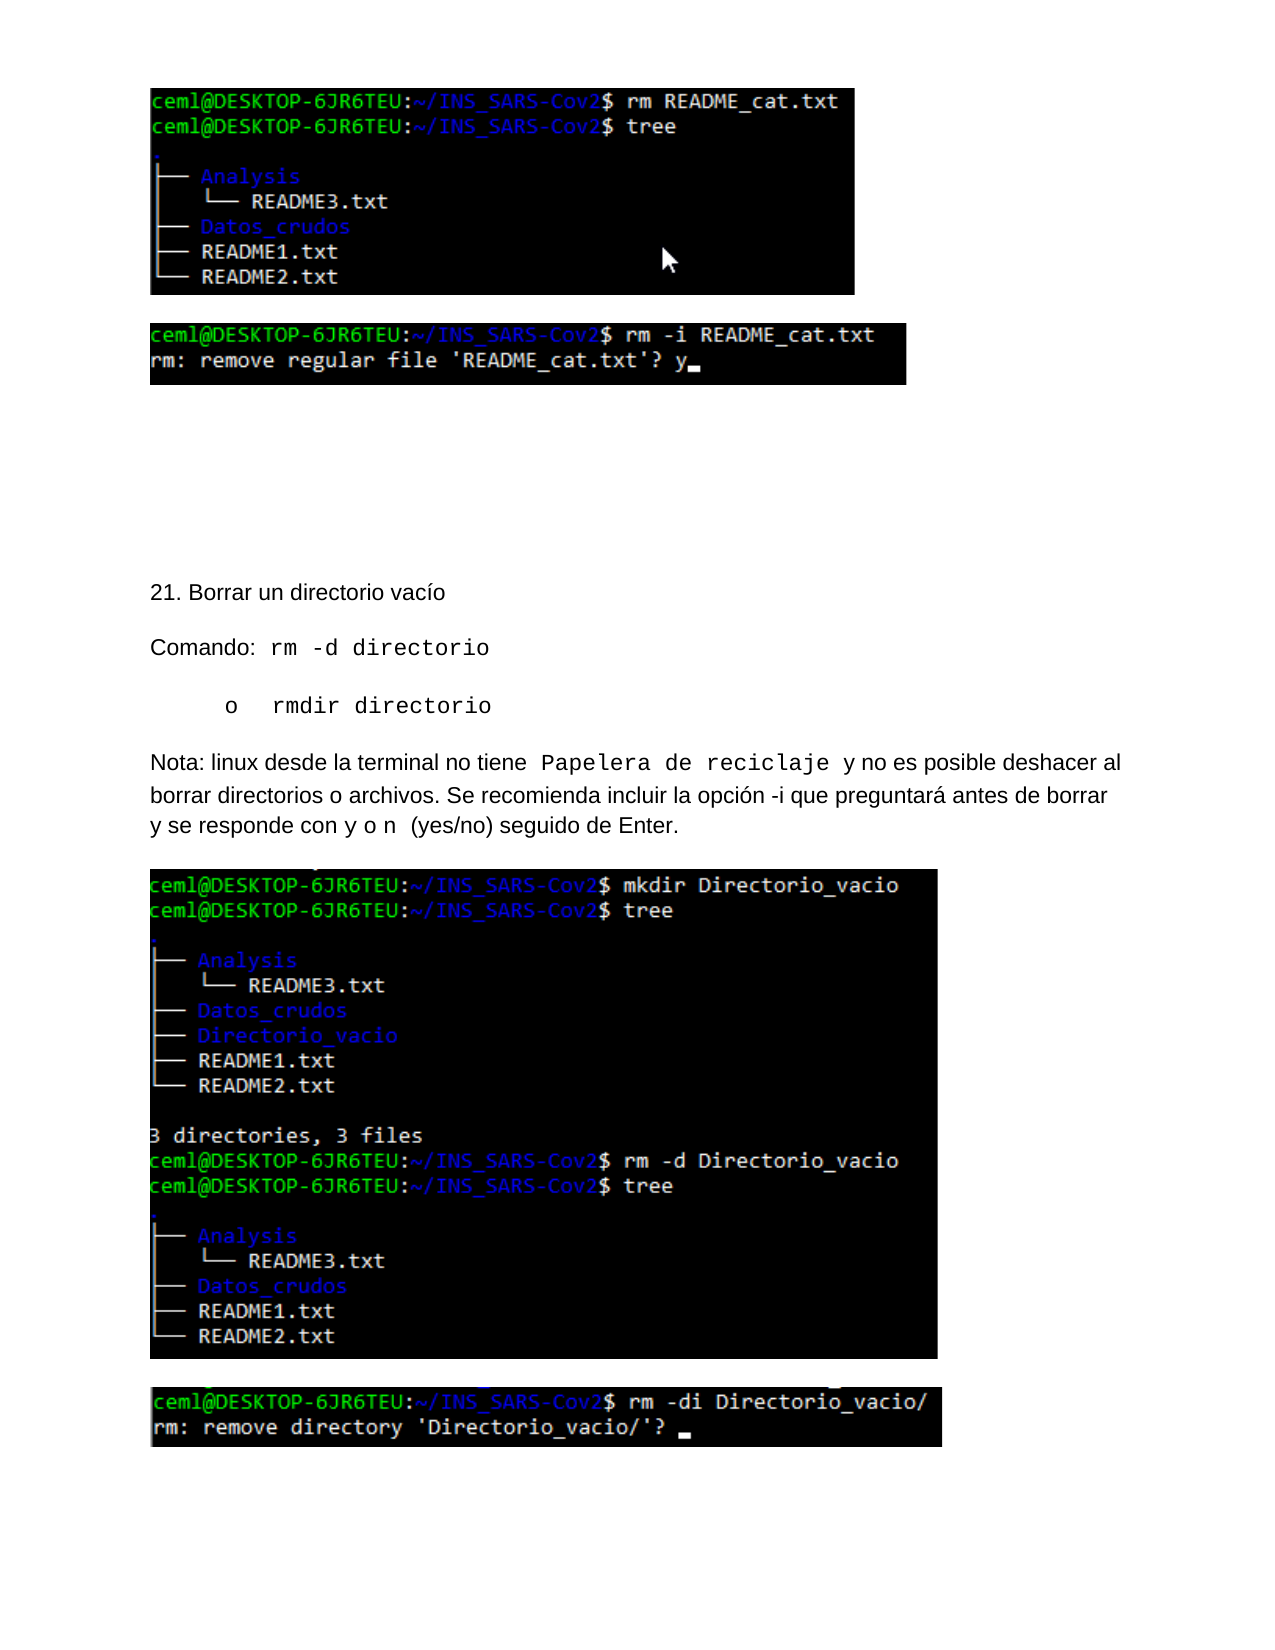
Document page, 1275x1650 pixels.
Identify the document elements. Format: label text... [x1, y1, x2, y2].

picture [150, 1387, 943, 1447]
picture [150, 88, 855, 295]
picture [150, 869, 938, 1359]
text o rmdir directorio [150, 692, 1125, 720]
text Comando: rm -d directorio [150, 634, 1125, 663]
text 21. Borrar un directorio vacío [150, 579, 1125, 606]
text Nota: linux desde la terminal no tiene Papelera de reciclaje y no es posible deshacer al borrar directorios o archivos. Se recomienda incluir la opción -i que preguntará antes de borrar y se responde con y o n (yes/no) seguido de Enter. [150, 749, 1125, 840]
picture [150, 323, 907, 385]
